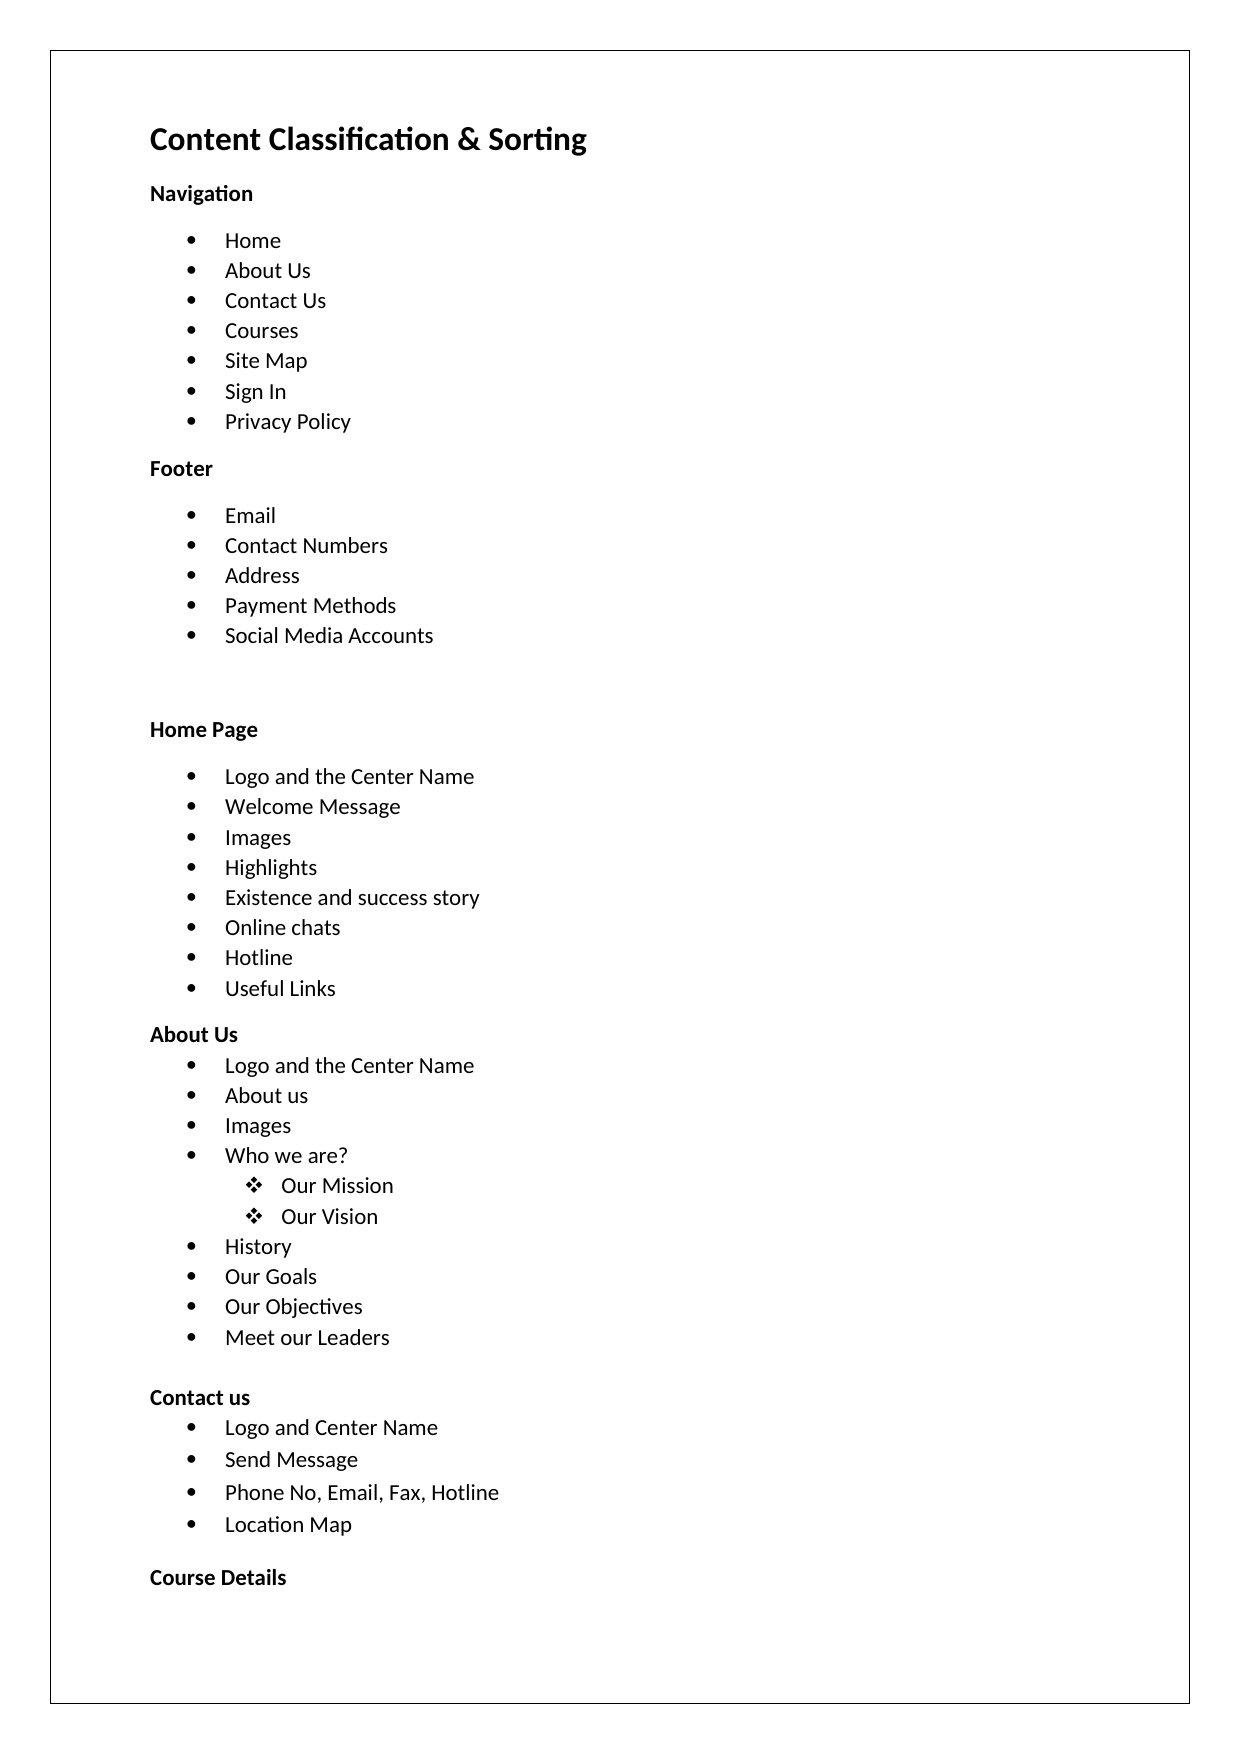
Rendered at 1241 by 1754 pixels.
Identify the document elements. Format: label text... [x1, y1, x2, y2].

list About us [187, 1081, 1090, 1109]
list History [187, 1232, 1090, 1260]
text Course Details [150, 1563, 1090, 1591]
list Our Mission [244, 1172, 1090, 1199]
text Footer [150, 454, 1090, 482]
list Privacy Policy [187, 407, 1090, 435]
list Existence and success story [187, 883, 1090, 911]
list Useful Links [187, 974, 1090, 1002]
list Meet our Leaders [187, 1323, 1090, 1351]
list Our Goals [187, 1262, 1090, 1290]
list Contact Numbers [187, 531, 1090, 559]
list Images [187, 823, 1090, 851]
text About Us [150, 1021, 1090, 1048]
list Social Media Accounts [187, 622, 1090, 649]
text Contact us [150, 1383, 1090, 1411]
list Our Vision [244, 1202, 1090, 1230]
list Contact Us [187, 286, 1090, 314]
list Location Map [187, 1510, 1090, 1538]
list Logo and the Center Name [187, 1051, 1090, 1079]
list Logo and the Center Name [187, 762, 1090, 790]
list Email [187, 501, 1090, 529]
list Address [187, 561, 1090, 589]
list Send Message [187, 1445, 1090, 1473]
list About Us [187, 256, 1090, 284]
list Images [187, 1111, 1090, 1139]
list Phone No, Email, Fax, Hotline [187, 1478, 1090, 1506]
list Home [187, 226, 1090, 254]
list Online chats [187, 913, 1090, 941]
text Navigation [150, 179, 1090, 207]
list Welcome Message [187, 792, 1090, 820]
list Hotline [187, 943, 1090, 971]
text Content Classification & Sorting [150, 118, 1090, 159]
list Logo and Center Name [187, 1413, 1090, 1441]
list Site Map [187, 347, 1090, 374]
list Highlights [187, 853, 1090, 881]
list Courses [187, 316, 1090, 344]
list Our Objectives [187, 1292, 1090, 1320]
list Who we are? [187, 1141, 1090, 1169]
list Payment Methods [187, 591, 1090, 619]
list Sign In [187, 377, 1090, 405]
text Home Page [150, 715, 1090, 743]
